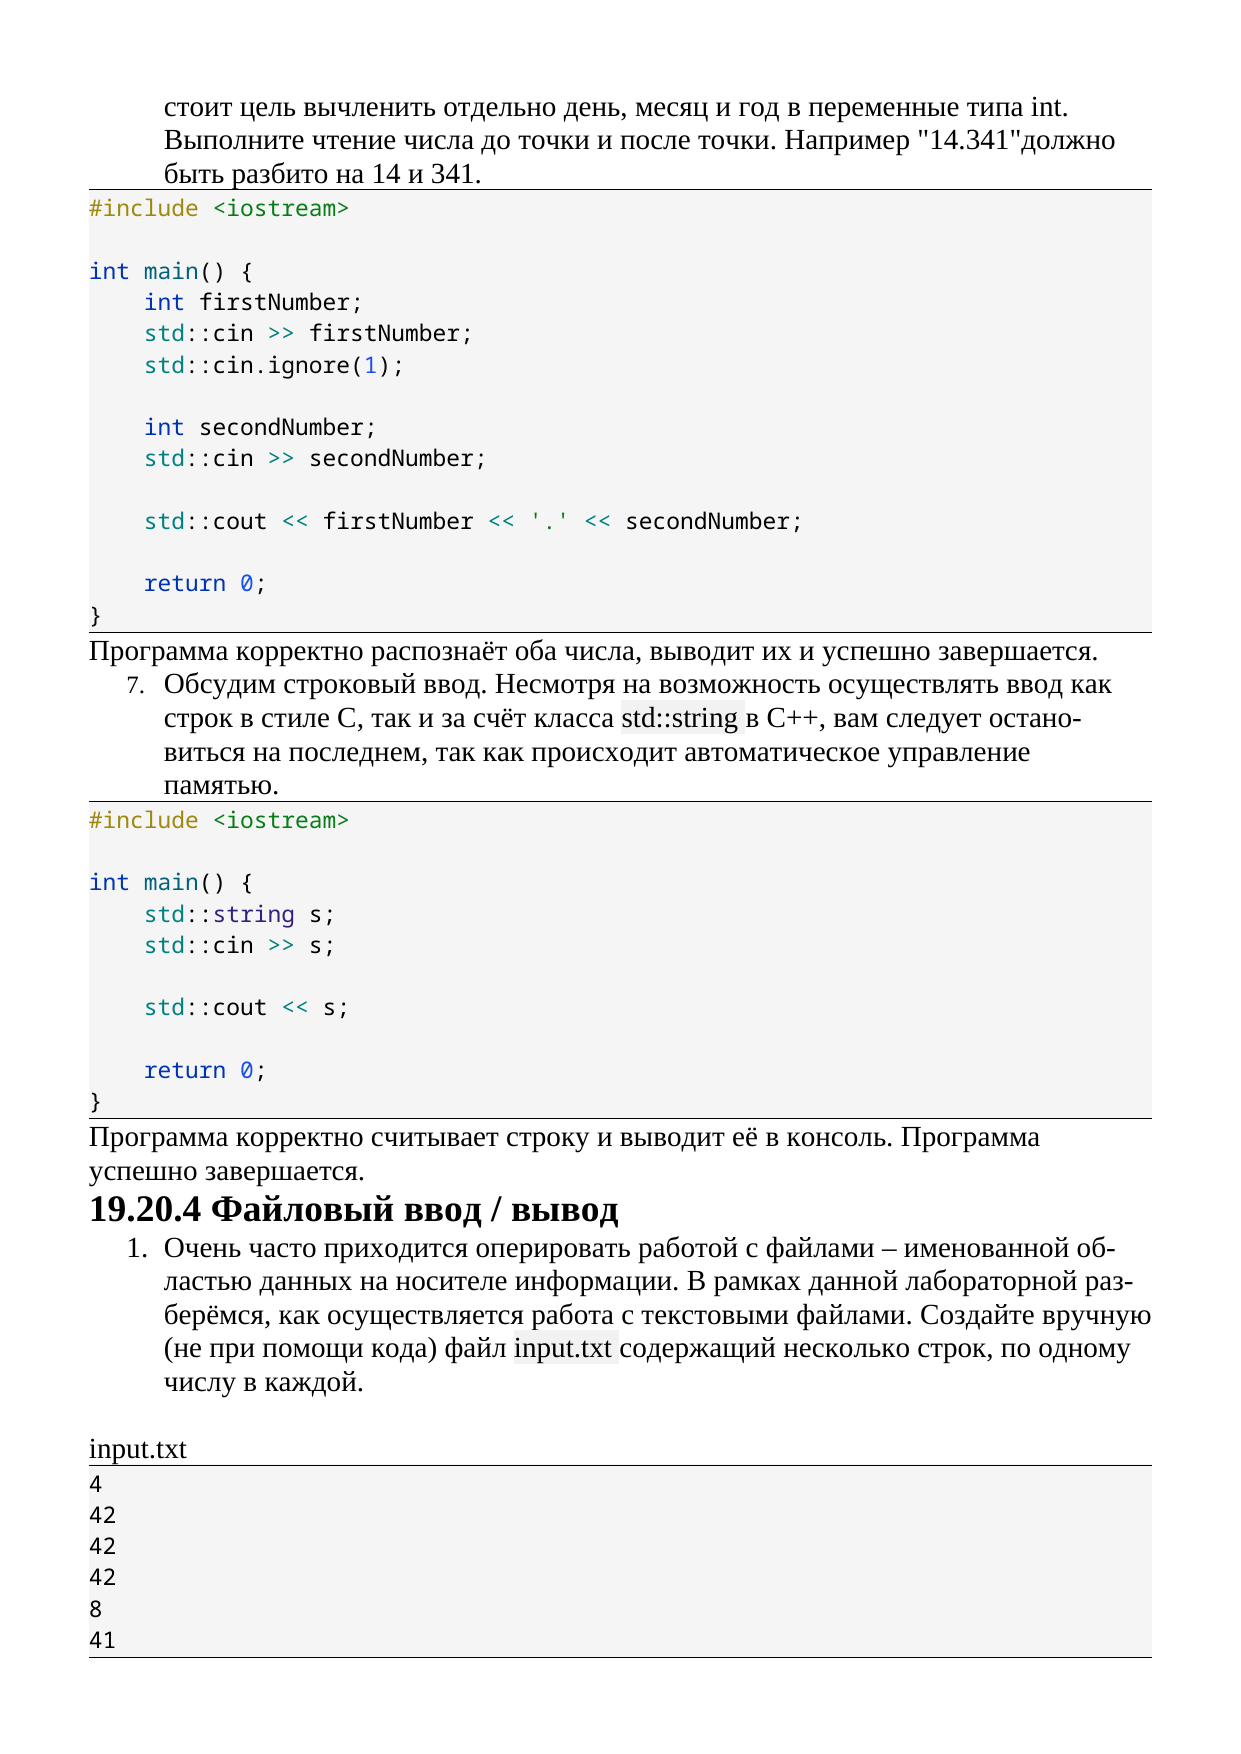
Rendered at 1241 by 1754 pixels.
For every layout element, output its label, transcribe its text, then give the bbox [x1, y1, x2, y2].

text #include <iostream> int main() { int firstNumber; std::cin >> firstNumber; std::cin.ignore(1); int secondNumber; std::cin >> secondNumber; std::cout << firstNumber << '.' << secondNumber; return 0; } [89, 190, 1152, 632]
text input.txt [89, 1431, 1152, 1464]
text Программа корректно считывает строку и выводит её в консоль. Программа успешно завершается. [89, 1119, 1152, 1187]
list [126, 89, 1152, 189]
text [89, 1466, 1152, 1657]
list Обсудим строковый ввод. Несмотря на возможность осуществлять ввод как строк в стиле С, так и за счёт класса std::string в С++, вам следует остано- виться на последнем, так как происходит автоматическое управление памятью. [126, 667, 1152, 801]
list Очень часто приходится оперировать работой с файлами – именованной об- ластью данных на носителе информации. В рамках данной лабораторной раз- берёмся, как осуществляется работа с текстовыми файлами. Создайте вручную (не при помощи кода) файл input.txt содержащий несколько строк, по одному числу в каждой. [126, 1230, 1152, 1397]
text Программа корректно распознаёт оба числа, выводит их и успешно завершается. [89, 633, 1152, 667]
text #include <iostream> int main() { std::string s; std::cin >> s; std::cout << s; return 0; } [89, 802, 1152, 1118]
list 19.20.4 Файловый ввод / вывод [89, 1187, 1152, 1230]
